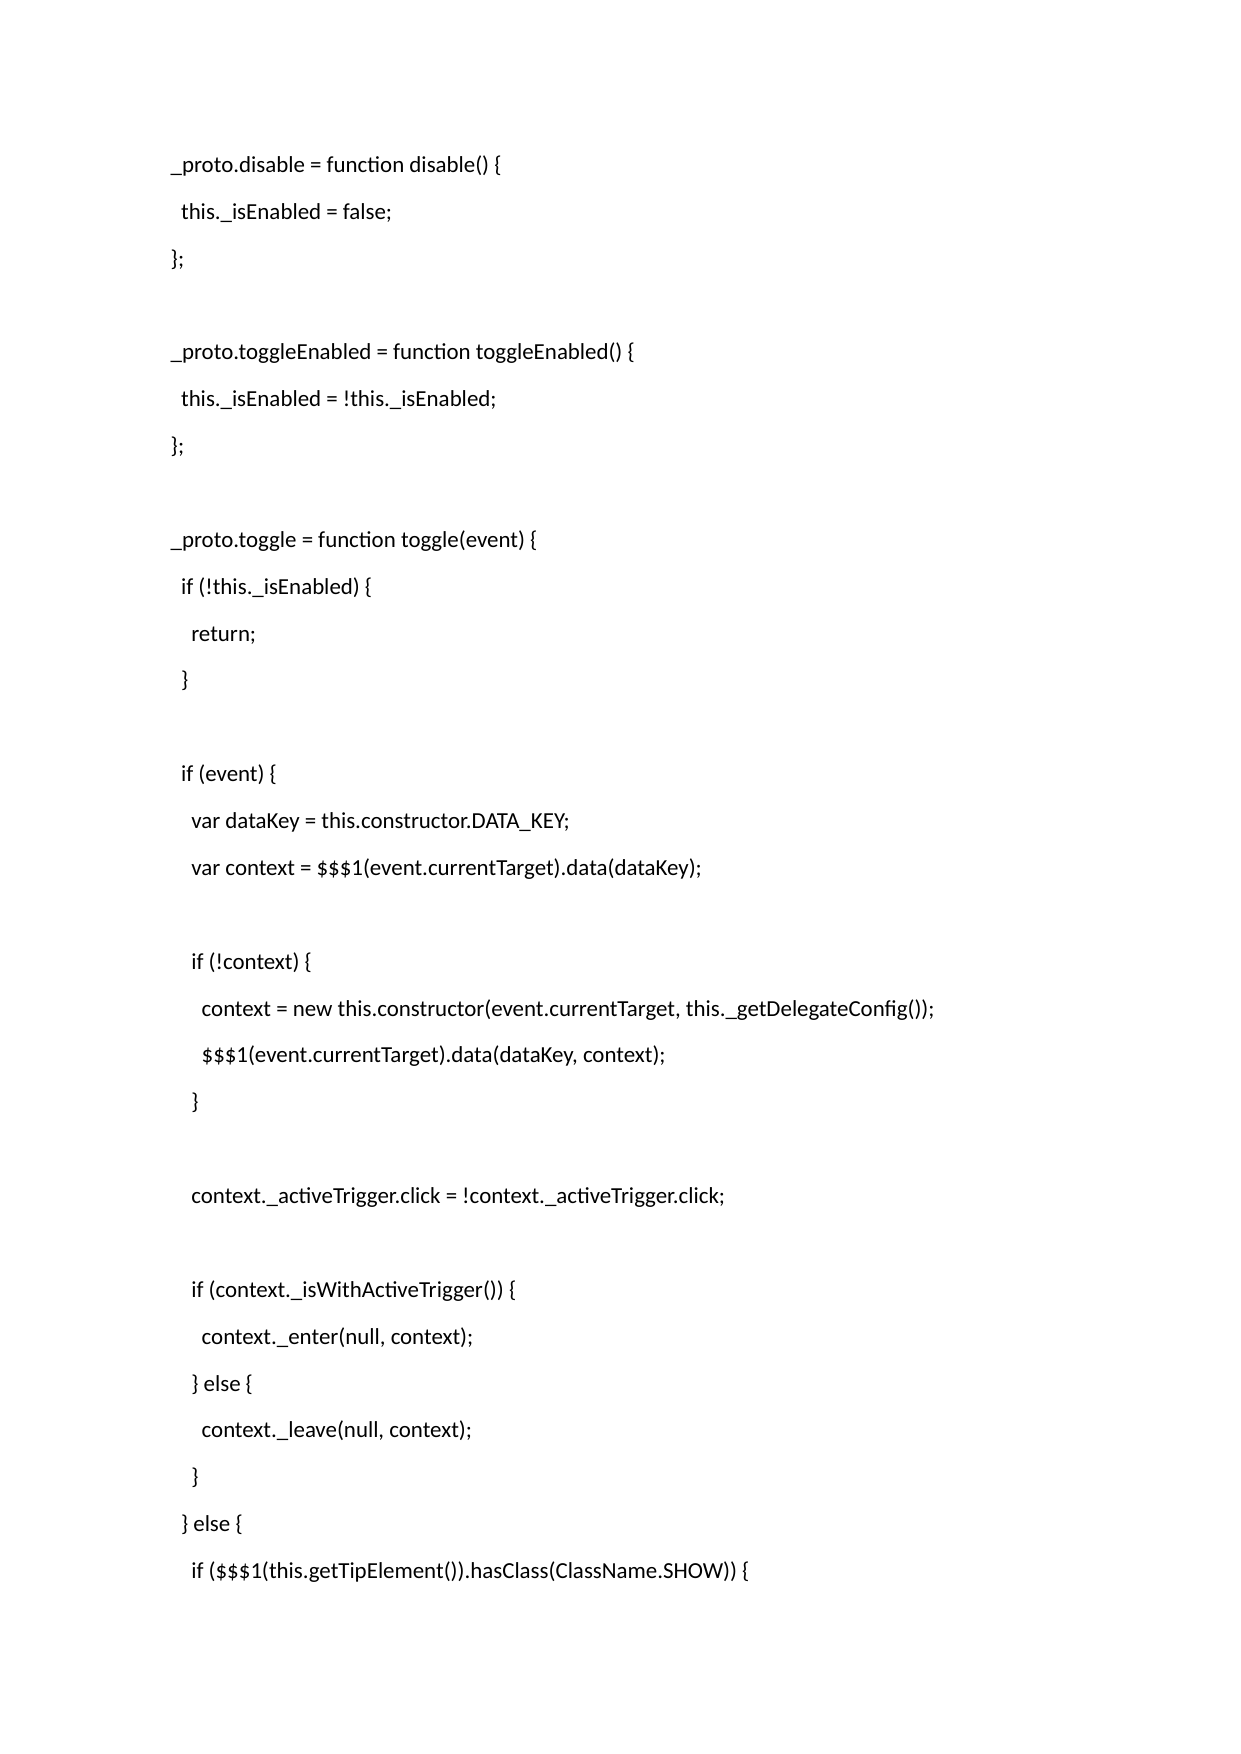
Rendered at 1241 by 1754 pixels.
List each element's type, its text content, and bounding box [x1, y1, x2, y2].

text this._isEnabled = !this._isEnabled; [150, 384, 1090, 412]
text var context = $$$1(event.currentTarget).data(dataKey); [150, 853, 1090, 881]
text }; [150, 244, 1090, 272]
text if (!context) { [150, 947, 1090, 975]
text context = new this.constructor(event.currentTarget, this._getDelegateConfig()); [150, 994, 1090, 1022]
text } [150, 666, 1090, 694]
text var dataKey = this.constructor.DATA_KEY; [150, 806, 1090, 834]
text } else { [150, 1509, 1090, 1537]
text _proto.toggleEnabled = function toggleEnabled() { [150, 337, 1090, 366]
text if (event) { [150, 759, 1090, 787]
text if (context._isWithActiveTrigger()) { [150, 1275, 1090, 1303]
text _proto.disable = function disable() { [150, 150, 1090, 178]
text _proto.toggle = function toggle(event) { [150, 525, 1090, 553]
text $$$1(event.currentTarget).data(dataKey, context); [150, 1041, 1090, 1069]
text }; [150, 431, 1090, 459]
text if ($$$1(this.getTipElement()).hasClass(ClassName.SHOW)) { [150, 1556, 1090, 1584]
text context._leave(null, context); [150, 1416, 1090, 1444]
text } [150, 1087, 1090, 1116]
text this._isEnabled = false; [150, 197, 1090, 225]
text context._enter(null, context); [150, 1322, 1090, 1350]
text if (!this._isEnabled) { [150, 572, 1090, 600]
text context._activeTrigger.click = !context._activeTrigger.click; [150, 1181, 1090, 1209]
text } else { [150, 1369, 1090, 1397]
text return; [150, 619, 1090, 647]
text } [150, 1462, 1090, 1491]
